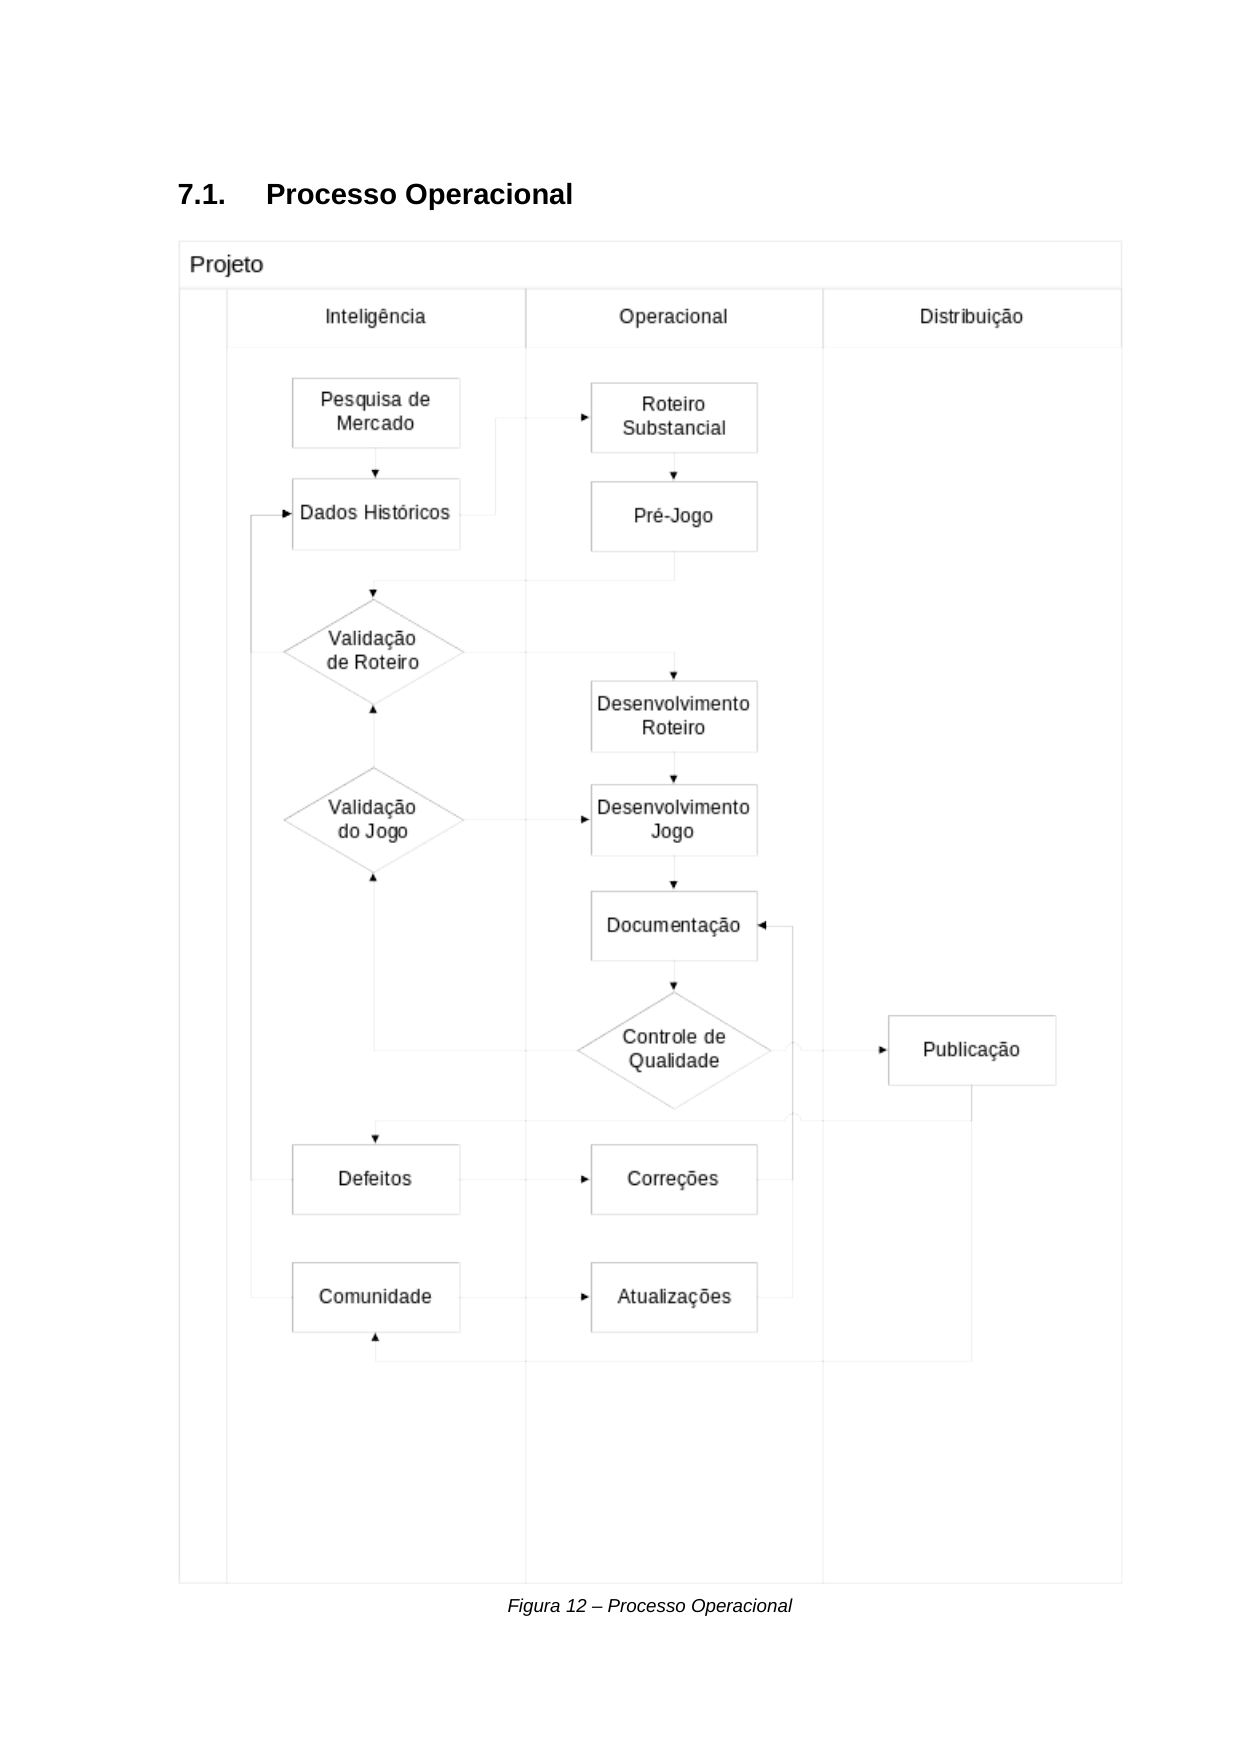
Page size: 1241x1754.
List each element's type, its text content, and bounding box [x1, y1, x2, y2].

subtitle Processo Operacional [177, 177, 1122, 211]
